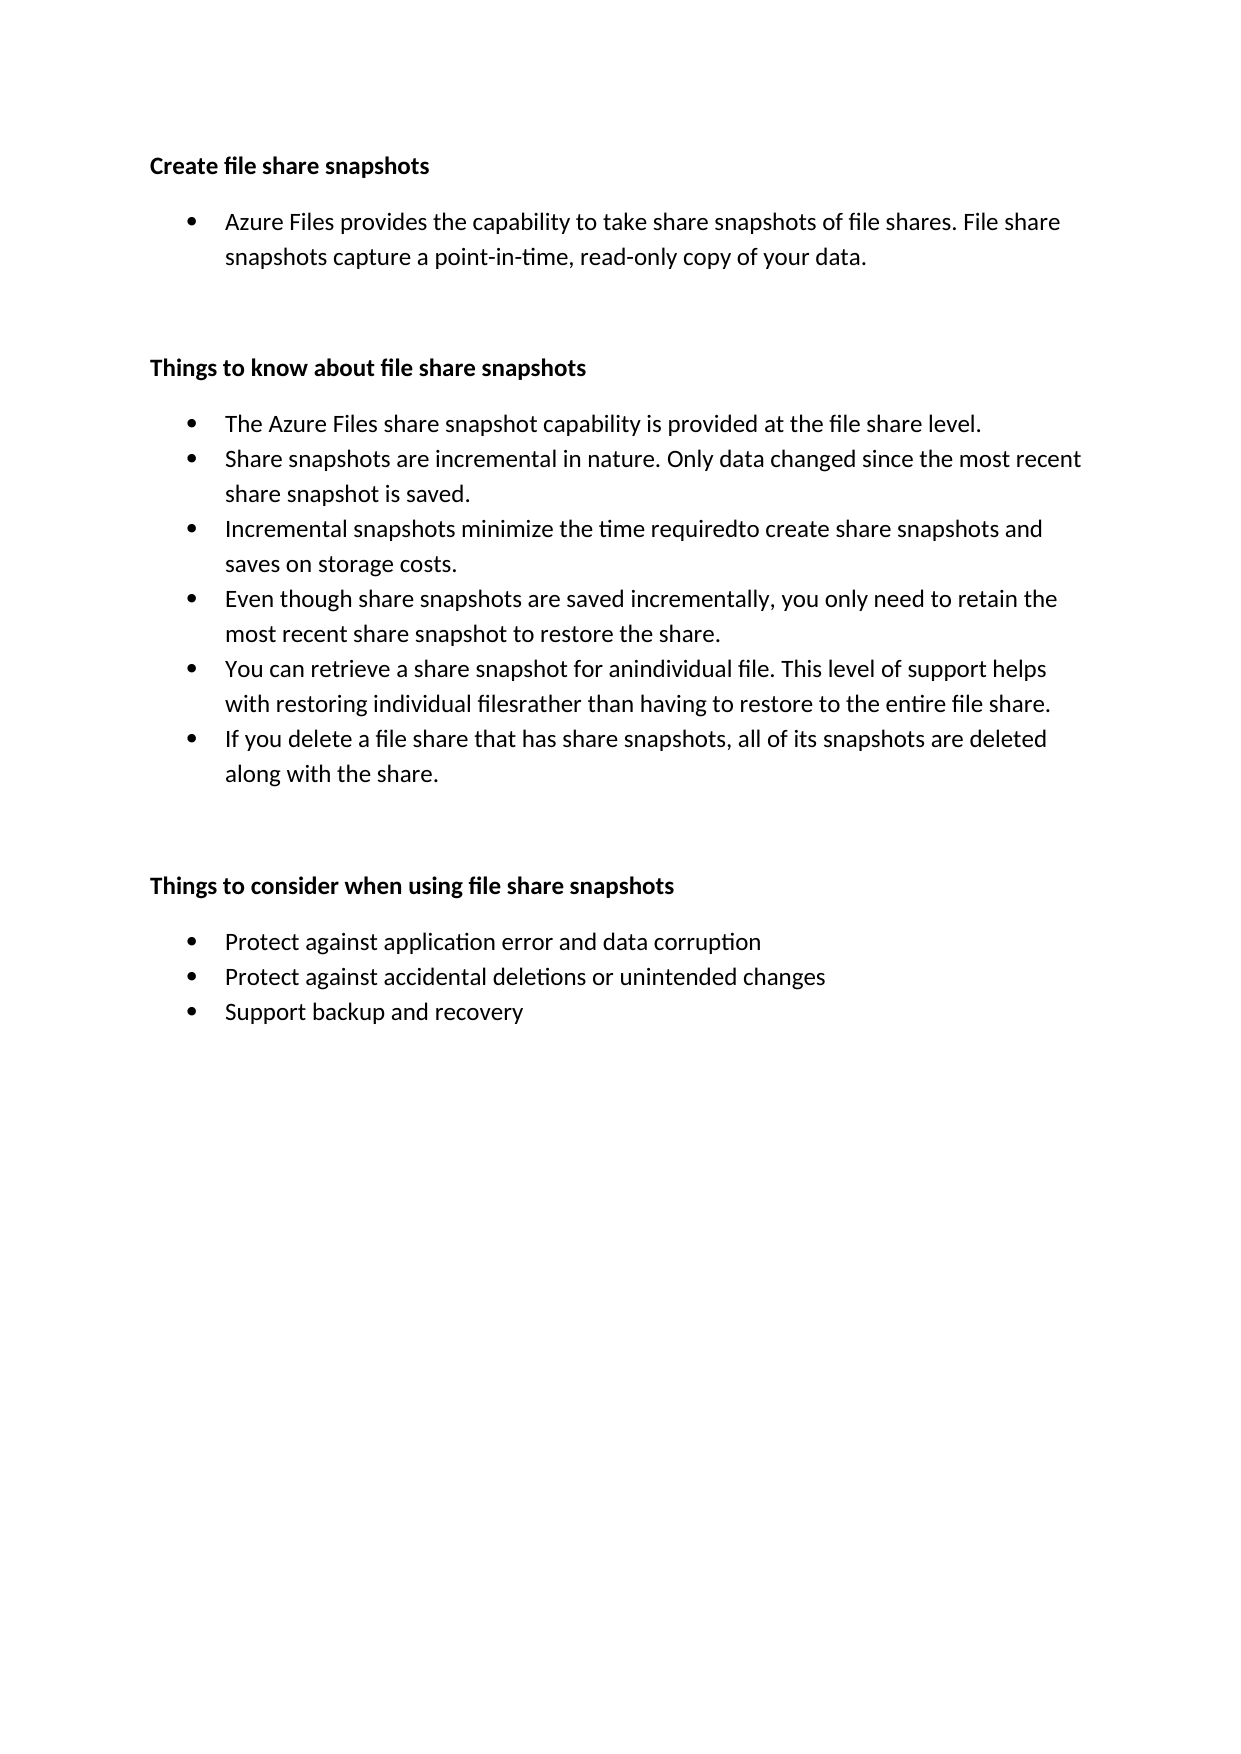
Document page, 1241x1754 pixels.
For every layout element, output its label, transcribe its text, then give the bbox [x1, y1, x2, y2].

list Protect against application error and data corruption [187, 926, 1090, 956]
list The Azure Files share snapshot capability is provided at the file share level. [187, 408, 1090, 439]
list You can retrieve a share snapshot for anindividual file. This level of support helps with restoring individual filesrather than having to restore to the entire file share. [187, 653, 1090, 719]
list If you delete a file share that has share snapshots, all of its snapshots are deleted along with the share. [187, 723, 1090, 789]
list Incremental snapshots minimize the time requiredto create share snapshots and saves on storage costs. [187, 513, 1090, 579]
text Things to consider when using file share snapshots [150, 870, 1090, 901]
list Protect against accidental deletions or unintended changes [187, 961, 1090, 991]
list Share snapshots are incremental in nature. Only data changed since the most recent share snapshot is saved. [187, 443, 1090, 509]
text Create file share snapshots [150, 150, 1090, 181]
list Support backup and recovery [187, 996, 1090, 1026]
list Even though share snapshots are saved incrementally, you only need to retain the most recent share snapshot to restore the share. [187, 583, 1090, 649]
list Azure Files provides the capability to take share snapshots of file shares. File share snapshots capture a point-in-time, read-only copy of your data. [187, 206, 1090, 271]
text Things to know about file share snapshots [150, 352, 1090, 383]
